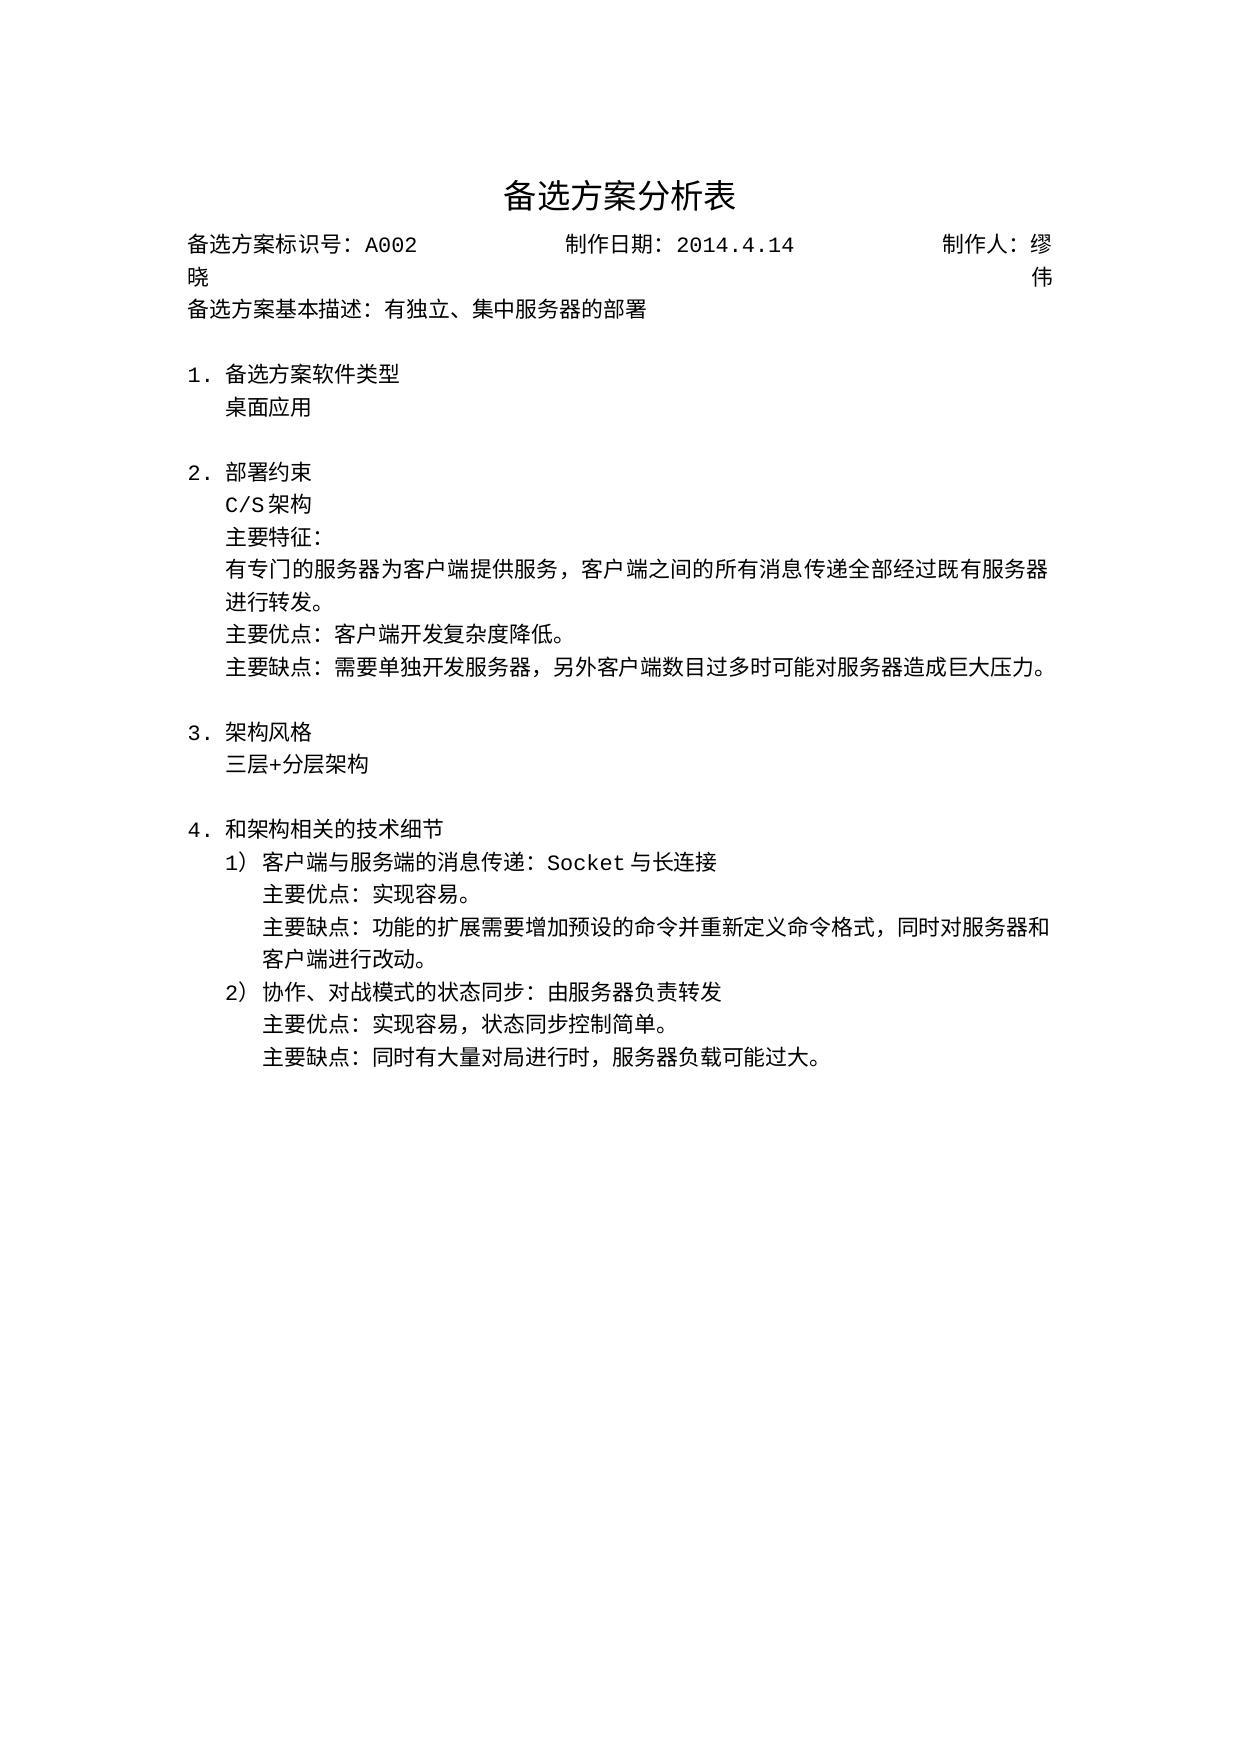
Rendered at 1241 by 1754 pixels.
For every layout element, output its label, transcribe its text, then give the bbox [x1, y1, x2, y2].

list 主要优点：实现容易。 [262, 877, 1053, 909]
list 主要优点：客户端开发复杂度降低。 [225, 617, 1053, 649]
text 备选方案标识号：A002 制作日期：2014.4.14 制作人：缪晓伟 [187, 227, 1053, 292]
list 架构风格 [187, 714, 1053, 747]
text 备选方案基本描述：有独立、集中服务器的部署 [187, 292, 1053, 324]
list 客户端与服务端的消息传递：Socket与长连接 [225, 844, 1053, 877]
list 和架构相关的技术细节 [187, 812, 1053, 844]
list 部署约束 [187, 454, 1053, 487]
list 主要缺点：需要单独开发服务器，另外客户端数目过多时可能对服务器造成巨大压力。 [225, 649, 1053, 682]
list 主要缺点：功能的扩展需要增加预设的命令并重新定义命令格式，同时对服务器和客户端进行改动。 [262, 909, 1053, 974]
list 桌面应用 [225, 389, 1053, 422]
list 三层+分层架构 [225, 747, 1053, 779]
list 有专门的服务器为客户端提供服务，客户端之间的所有消息传递全部经过既有服务器进行转发。 [225, 552, 1053, 617]
list 主要特征： [225, 519, 1053, 552]
list C/S架构 [225, 487, 1053, 519]
list 主要缺点：同时有大量对局进行时，服务器负载可能过大。 [262, 1039, 1053, 1072]
text 备选方案分析表 [187, 162, 1053, 227]
list 主要优点：实现容易，状态同步控制简单。 [262, 1007, 1053, 1039]
list 备选方案软件类型 [187, 357, 1053, 389]
list 协作、对战模式的状态同步：由服务器负责转发 [225, 974, 1053, 1007]
